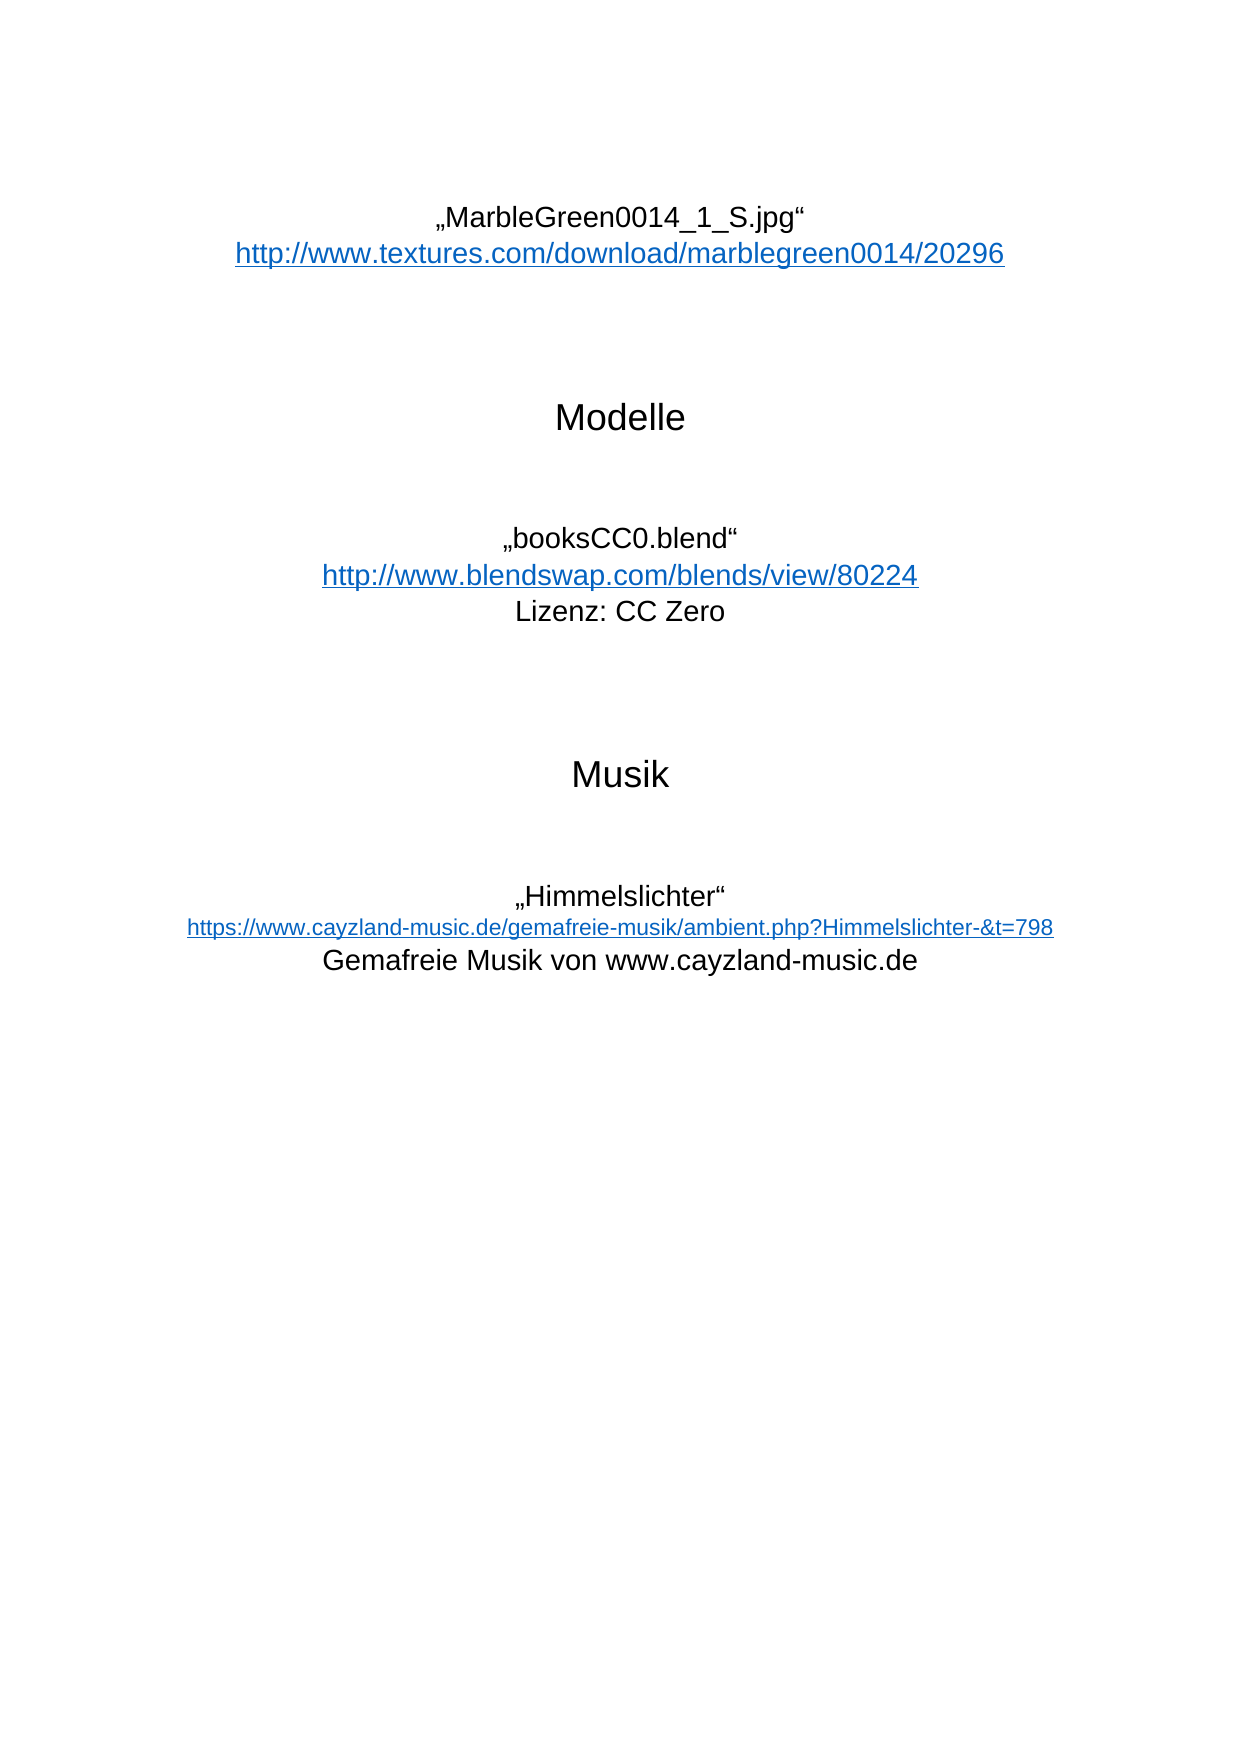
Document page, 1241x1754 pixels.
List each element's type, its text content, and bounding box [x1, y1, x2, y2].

text „MarbleGreen0014_1_S.jpg“ http://www.textures.com/download/marblegreen0014/20296 [148, 200, 1093, 270]
text Musik [148, 752, 1093, 795]
text Modelle [148, 395, 1093, 438]
text „Himmelslichter“ https://www.cayzland-music.de/gemafreie-musik/ambient.php?Himmelslichter-&t=798 Gemafreie Musik von www.cayzland-music.de [148, 879, 1093, 977]
text „booksCC0.blend“ http://www.blendswap.com/blends/view/80224 Lizenz: CC Zero [148, 521, 1093, 627]
